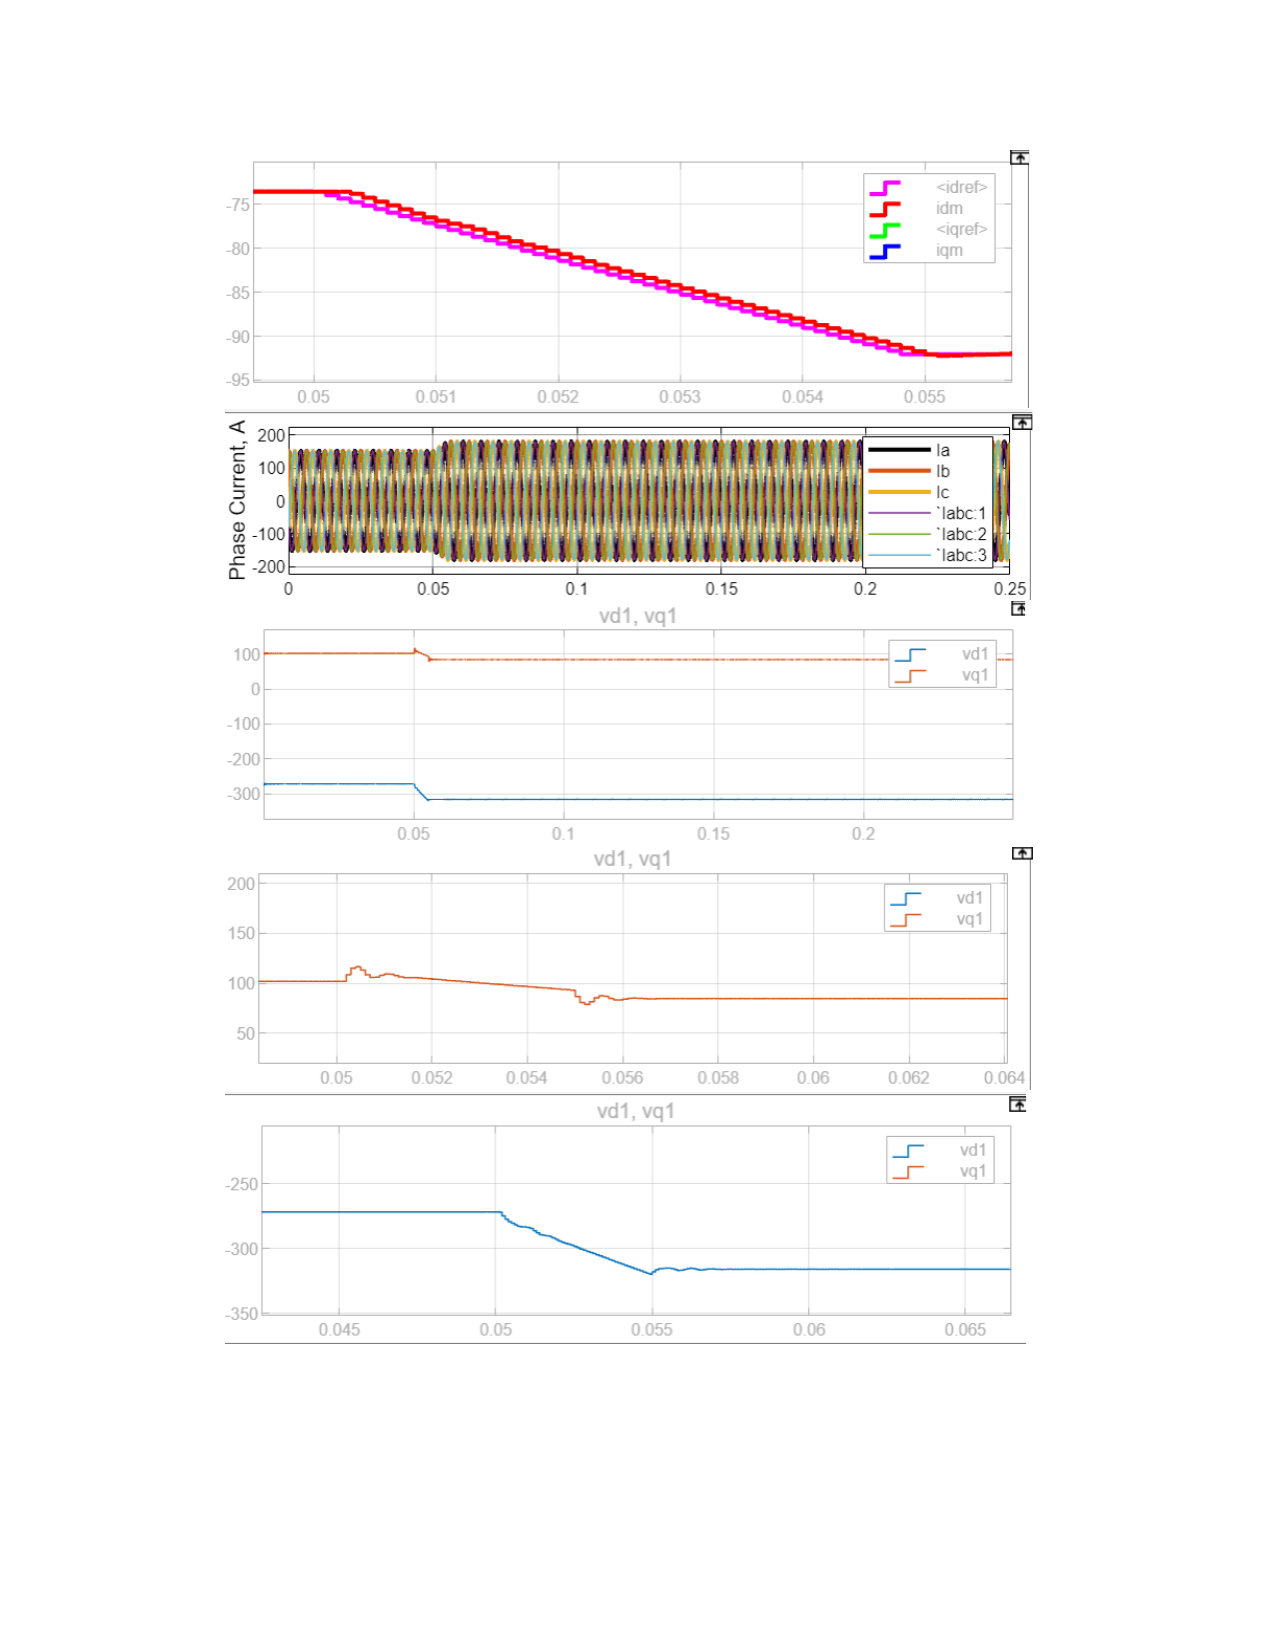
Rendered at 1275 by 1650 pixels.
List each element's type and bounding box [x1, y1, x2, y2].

picture [225, 150, 1030, 408]
picture [225, 1092, 1027, 1344]
picture [225, 601, 1025, 845]
picture [225, 409, 1033, 600]
picture [225, 847, 1034, 1090]
